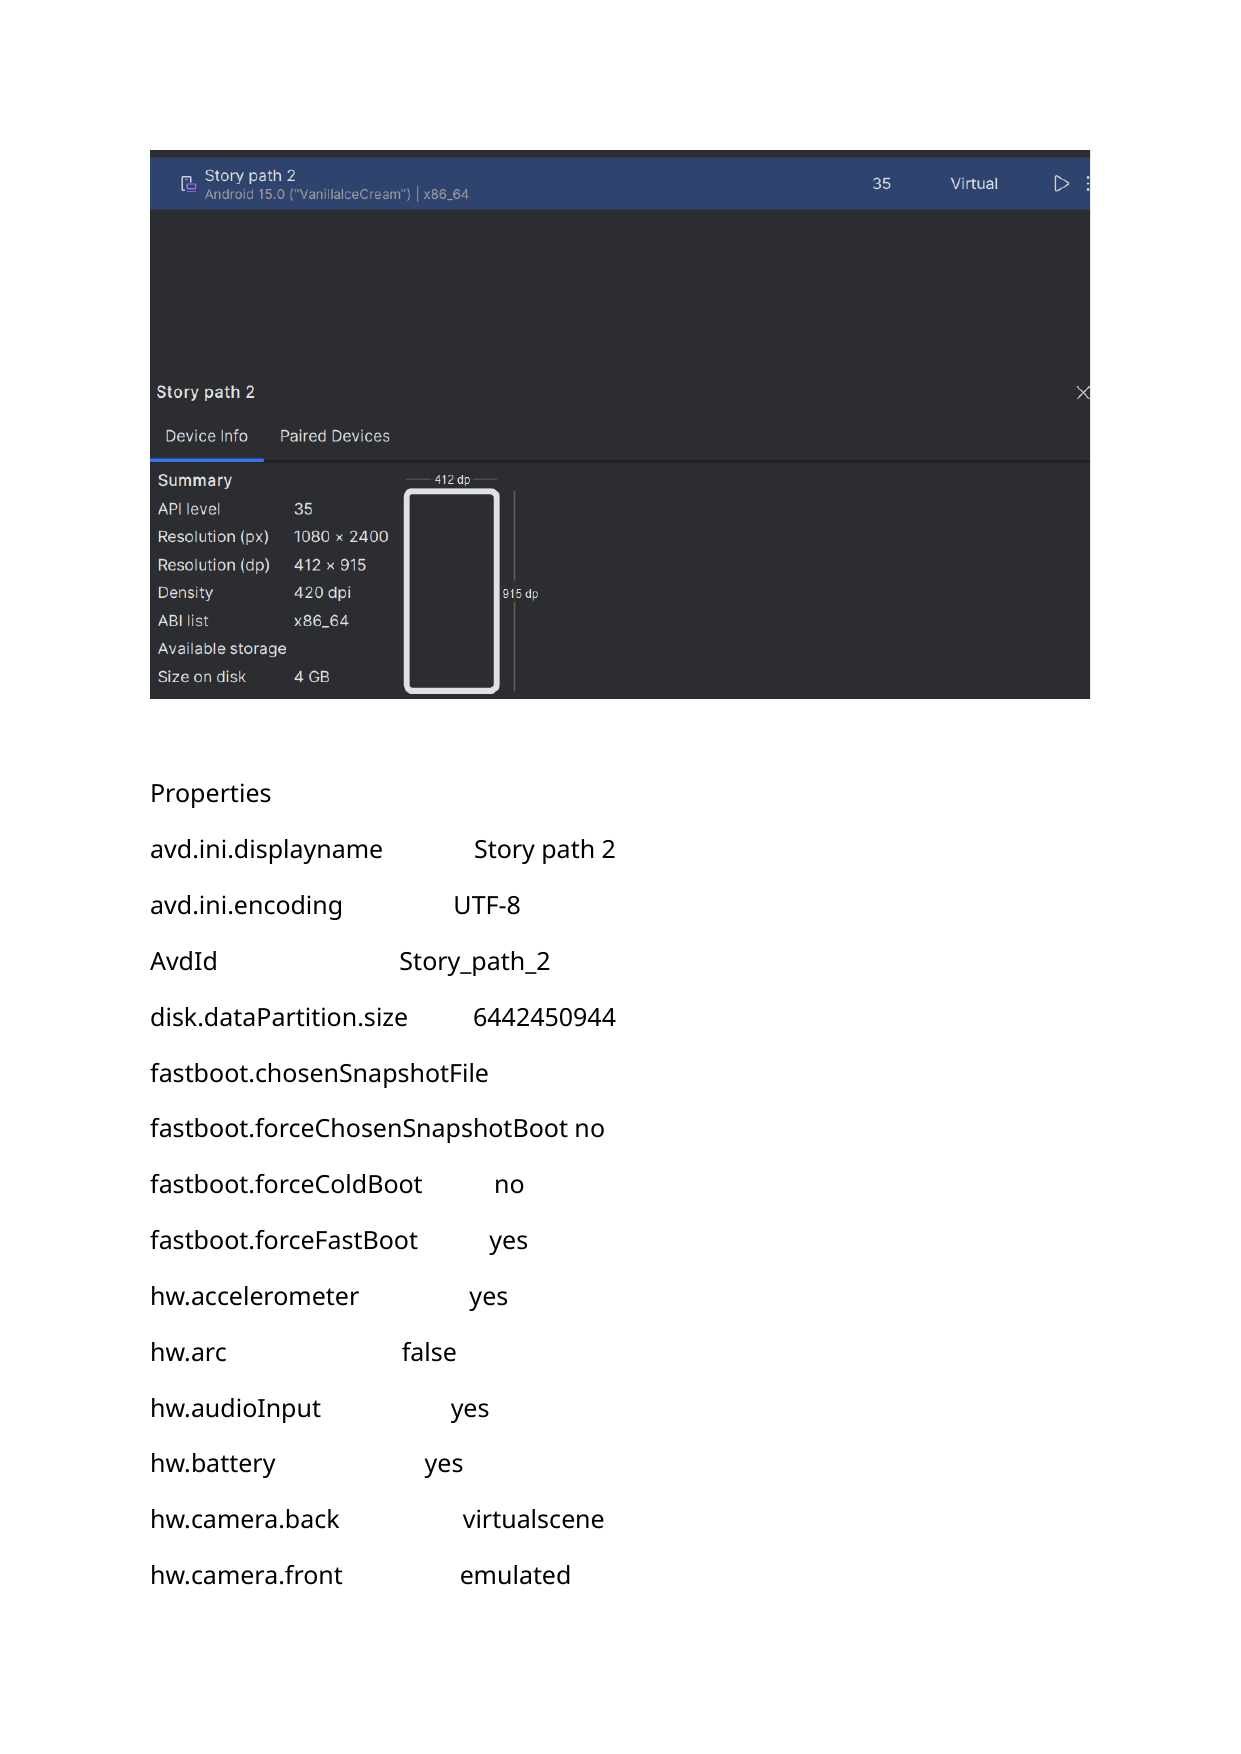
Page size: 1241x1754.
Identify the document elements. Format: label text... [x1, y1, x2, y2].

text fastboot.forceFastBoot yes [150, 1223, 1090, 1257]
text hw.battery yes [150, 1446, 1090, 1480]
text hw.camera.back virtualscene [150, 1502, 1090, 1536]
text hw.arc false [150, 1334, 1090, 1368]
text hw.audioInput yes [150, 1390, 1090, 1424]
text avd.ini.encoding UTF-8 [150, 888, 1090, 922]
text Properties [150, 776, 1090, 810]
text AvdId Story_path_2 [150, 944, 1090, 978]
text hw.camera.front emulated [150, 1558, 1090, 1592]
text fastboot.chosenSnapshotFile [150, 1055, 1090, 1089]
text fastboot.forceChosenSnapshotBoot no [150, 1111, 1090, 1145]
text avd.ini.displayname Story path 2 [150, 832, 1090, 866]
text fastboot.forceColdBoot no [150, 1167, 1090, 1201]
text disk.dataPartition.size 6442450944 [150, 999, 1090, 1033]
text hw.accelerometer yes [150, 1279, 1090, 1313]
picture [150, 150, 1091, 699]
